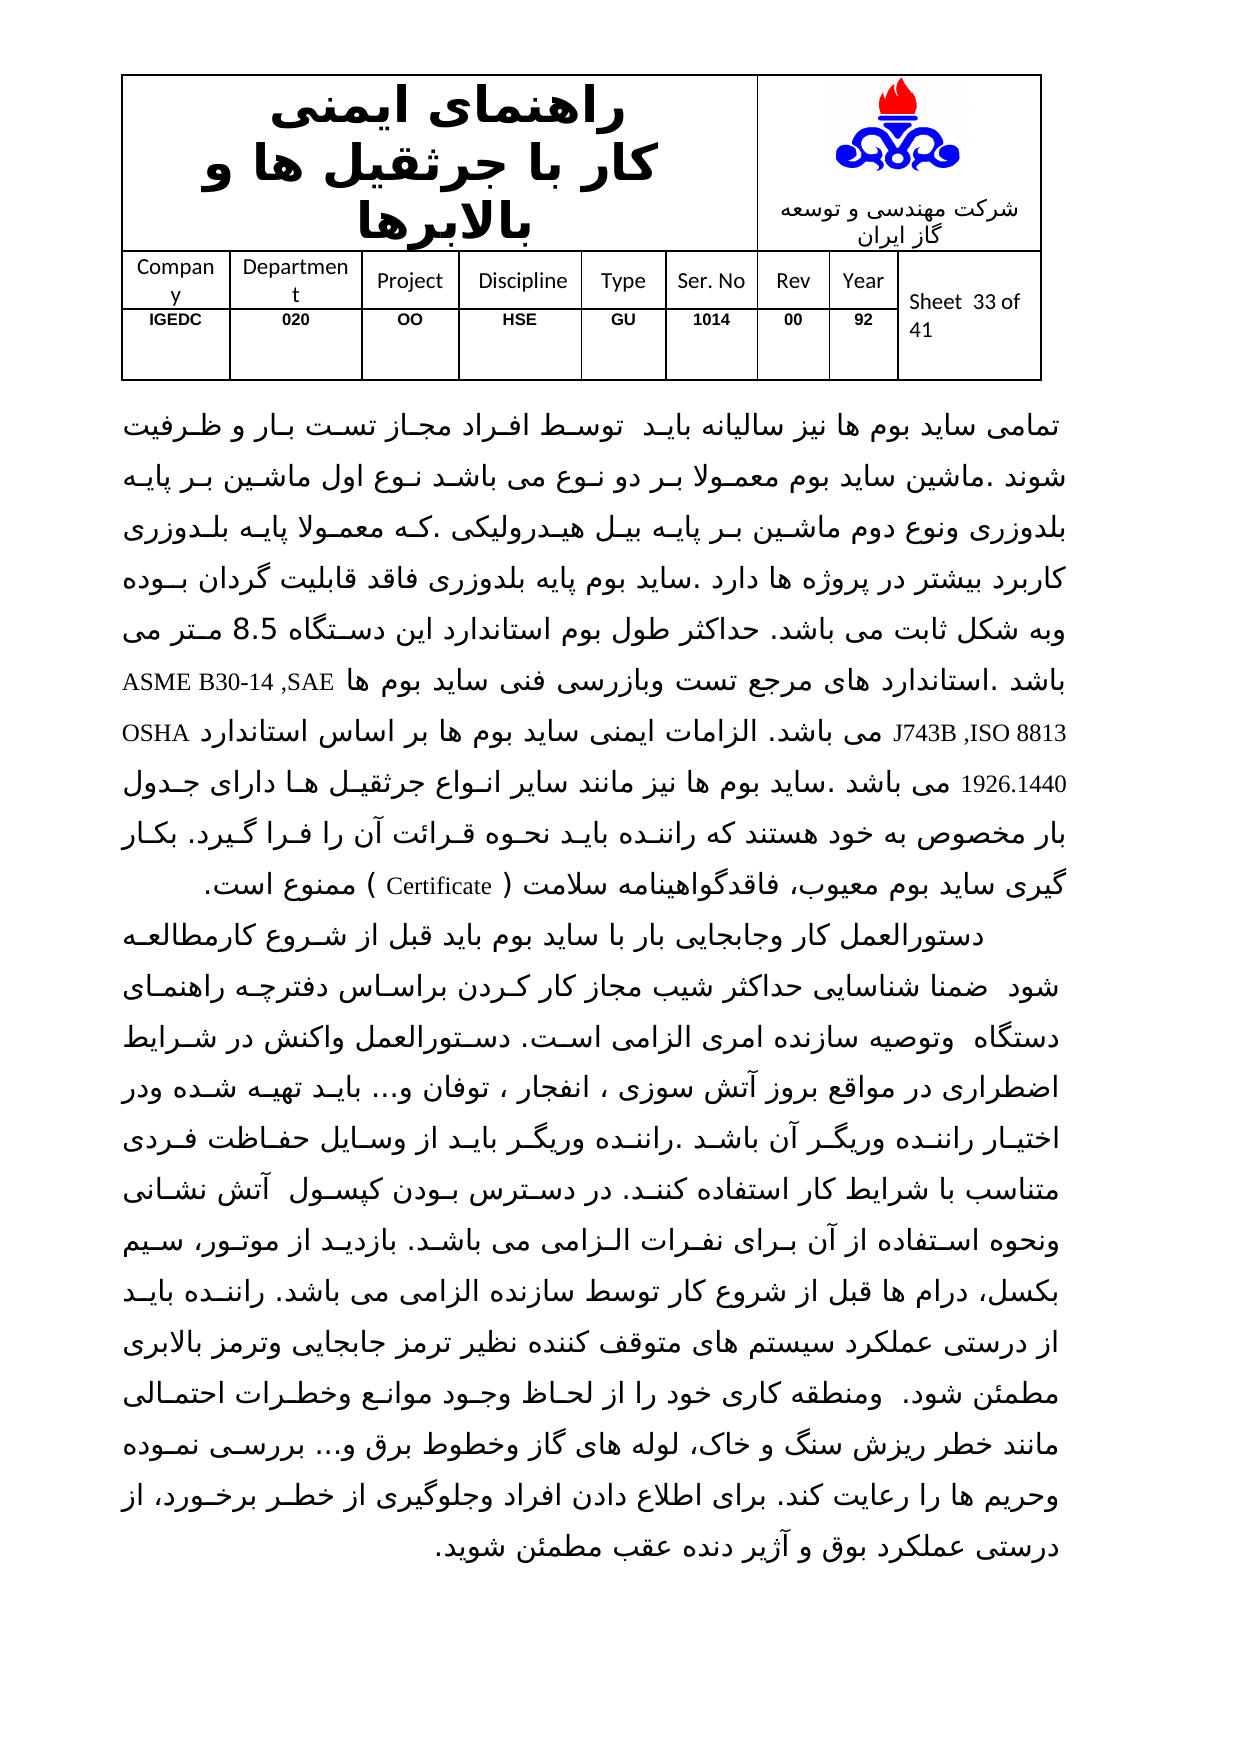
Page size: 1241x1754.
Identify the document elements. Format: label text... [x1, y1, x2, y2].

picture [823, 77, 976, 171]
text دستورالعمل کار وجابجایی بار با ساید بوم باید قبل از شروع کارمطالعه شود ضمنا شناسایی حداکثر شیب مجاز کار کردن براساس دفترچه راهنمای دستگاه وتوصیه سازنده امری الزامی است. دستورالعمل واکنش در شرایط اضطراری در مواقع بروز آتش سوزی ، انفجار ، توفان و... باید تهیه شده ودر اختیار راننده وریگر آن باشد .راننده وریگر باید از وسایل حفاظت فردی متناسب با شرایط کار استفاده کنند. در دسترس بودن کپسول آتش نشانی ونحوه استفاده از آن برای نفرات الزامی می باشد. بازدید از موتور، سیم بکسل، درام ها قبل از شروع کار توسط سازنده الزامی می باشد. راننده باید از درستی عملکرد سیستم های متوقف کننده نظیر ترمز جابجایی وترمز بالابری مطمئن شود. ومنطقه کاری خود را از لحاظ وجود موانع وخطرات احتمالی مانند خطر ریزش سنگ و خاک، لوله های گاز وخطوط برق و... بررسی نموده وحریم ها را رعایت کند. برای اطلاع دادن افراد وجلوگیری از خطر برخورد، از درستی عملکرد بوق و آژیر دنده عقب مطمئن شوید. [122, 918, 1060, 1563]
text تمامی ساید بوم ها نیز سالیانه باید توسط افراد مجاز تست بار و ظرفیت شوند .ماشین ساید بوم معمولا بر دو نوع می باشد نوع اول ماشین بر پایه بلدوزری ونوع دوم ماشین بر پایه بیل هیدرولیکی .که معمولا پایه بلدوزری کاربرد بیشتر در پروژه ها دارد .ساید بوم پایه بلدوزری فاقد قابلیت گردان بوده وبه شکل ثابت می باشد. حداکثر طول بوم استاندارد این دستگاه 8.5 متر می باشد .استاندارد های مرجع تست وبازرسی فنی ساید بوم ها ASME B30-14 ,SAE J743B ,ISO 8813 می باشد. الزامات ایمنی ساید بوم ها بر اساس استاندارد OSHA 1926.1440 می باشد .ساید بوم ها نیز مانند سایر انواع جرثقیل ها دارای جدول بار مخصوص به خود هستند که راننده باید نحوه قرائت آن را فرا گیرد. بکار گیری ساید بوم معیوب، فاقدگواهینامه سلامت ( Certificate ) ممنوع است. [122, 409, 1067, 901]
